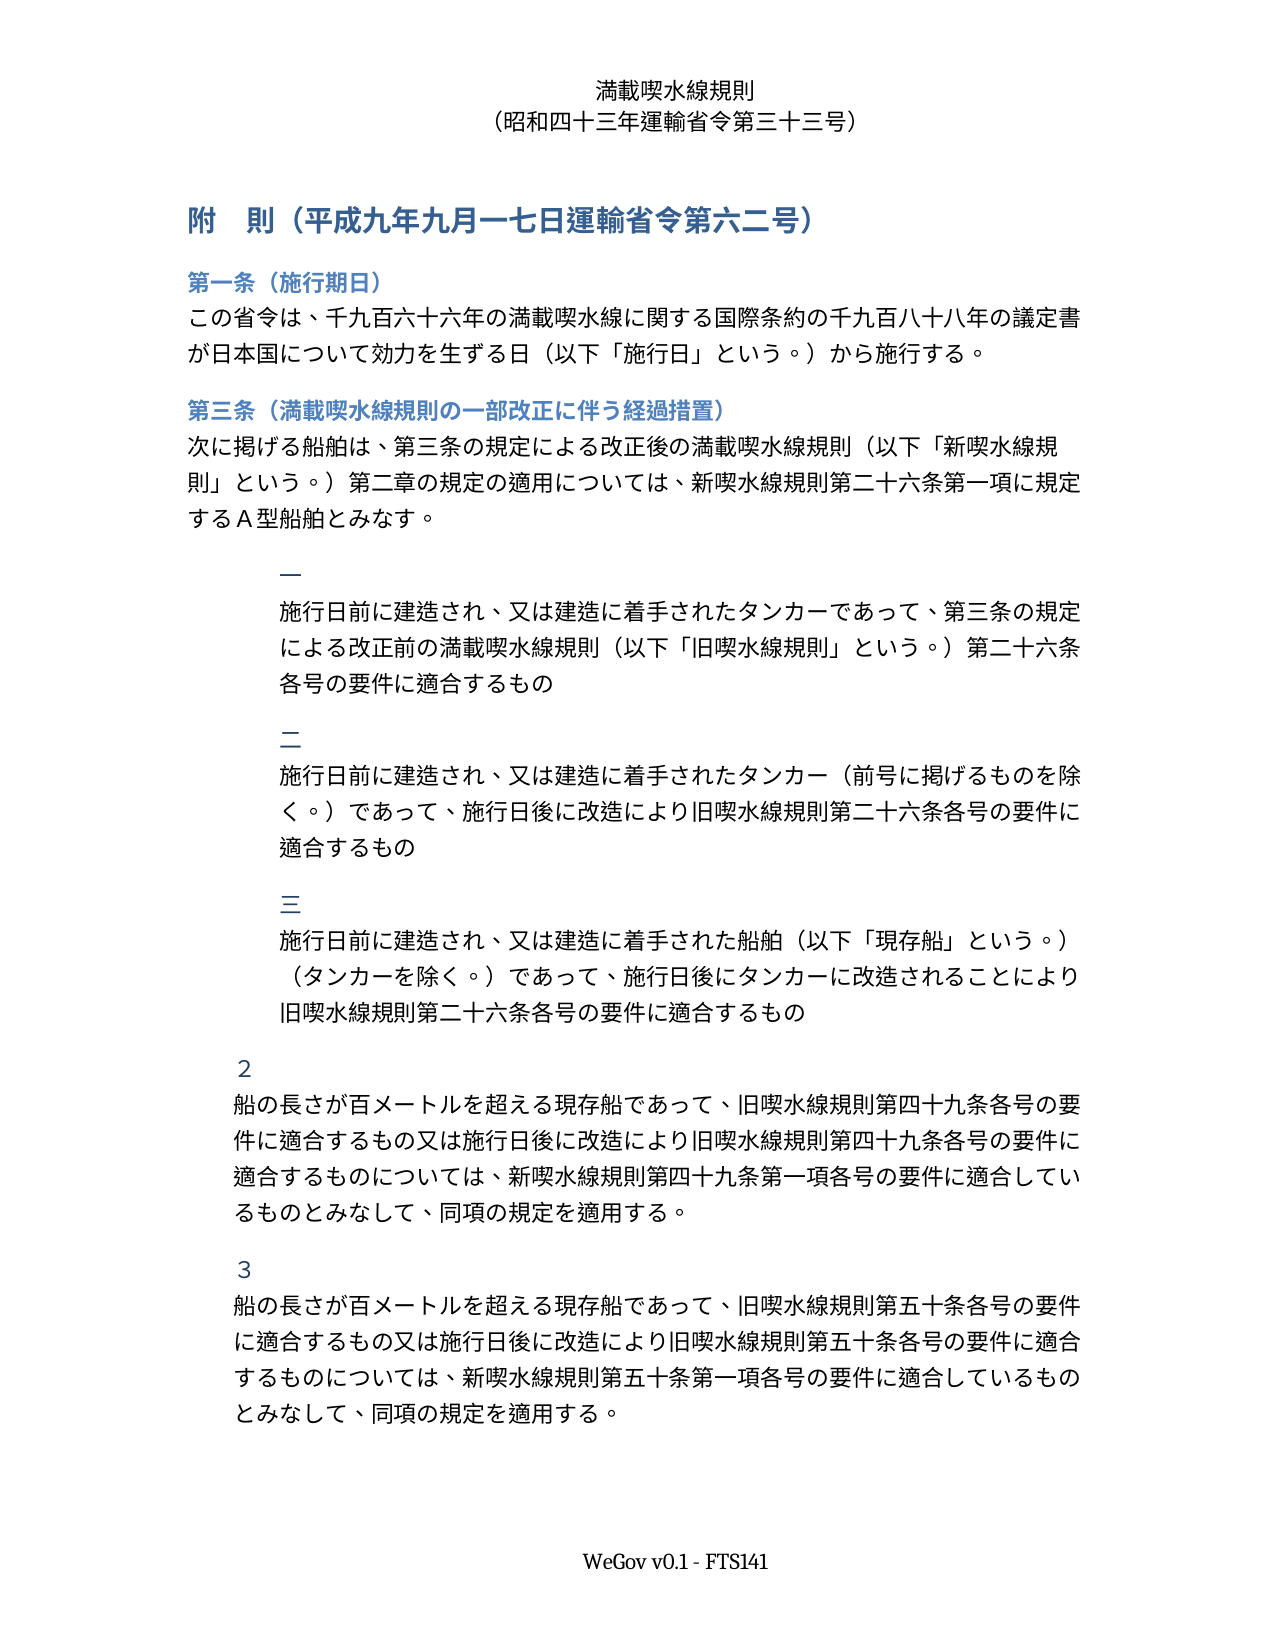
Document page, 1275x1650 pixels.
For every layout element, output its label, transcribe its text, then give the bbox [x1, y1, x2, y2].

subtitle 附 則（平成九年九月一七日運輸省令第六二号） [187, 200, 1087, 240]
text この省令は、千九百六十六年の満載喫水線に関する国際条約の千九百八十八年の議定書が日本国について効力を生ずる日（以下「施行日」という。）から施行する。 [187, 302, 1087, 369]
subtitle 二 [279, 724, 1087, 756]
subtitle 第一条（施行期日） [187, 266, 1087, 298]
subtitle 第三条（満載喫水線規則の一部改正に伴う経過措置） [187, 395, 1087, 426]
text 施行日前に建造され、又は建造に着手された船舶（以下「現存船」という。）（タンカーを除く。）であって、施行日後にタンカーに改造されることにより旧喫水線規則第二十六条各号の要件に適合するもの [279, 925, 1087, 1028]
subtitle 一 [279, 560, 1087, 591]
subtitle 三 [279, 889, 1087, 920]
subtitle ２ [233, 1053, 1087, 1085]
text 船の長さが百メートルを超える現存船であって、旧喫水線規則第五十条各号の要件に適合するもの又は施行日後に改造により旧喫水線規則第五十条各号の要件に適合するものについては、新喫水線規則第五十条第一項各号の要件に適合しているものとみなして、同項の規定を適用する。 [233, 1290, 1087, 1429]
text 施行日前に建造され、又は建造に着手されたタンカー（前号に掲げるものを除く。）であって、施行日後に改造により旧喫水線規則第二十六条各号の要件に適合するもの [279, 760, 1087, 863]
text 施行日前に建造され、又は建造に着手されたタンカーであって、第三条の規定による改正前の満載喫水線規則（以下「旧喫水線規則」という。）第二十六条各号の要件に適合するもの [279, 596, 1087, 699]
text 次に掲げる船舶は、第三条の規定による改正後の満載喫水線規則（以下「新喫水線規則」という。）第二章の規定の適用については、新喫水線規則第二十六条第一項に規定するＡ型船舶とみなす。 [187, 431, 1087, 534]
text 船の長さが百メートルを超える現存船であって、旧喫水線規則第四十九条各号の要件に適合するもの又は施行日後に改造により旧喫水線規則第四十九条各号の要件に適合するものについては、新喫水線規則第四十九条第一項各号の要件に適合しているものとみなして、同項の規定を適用する。 [233, 1089, 1087, 1228]
subtitle ３ [233, 1254, 1087, 1285]
